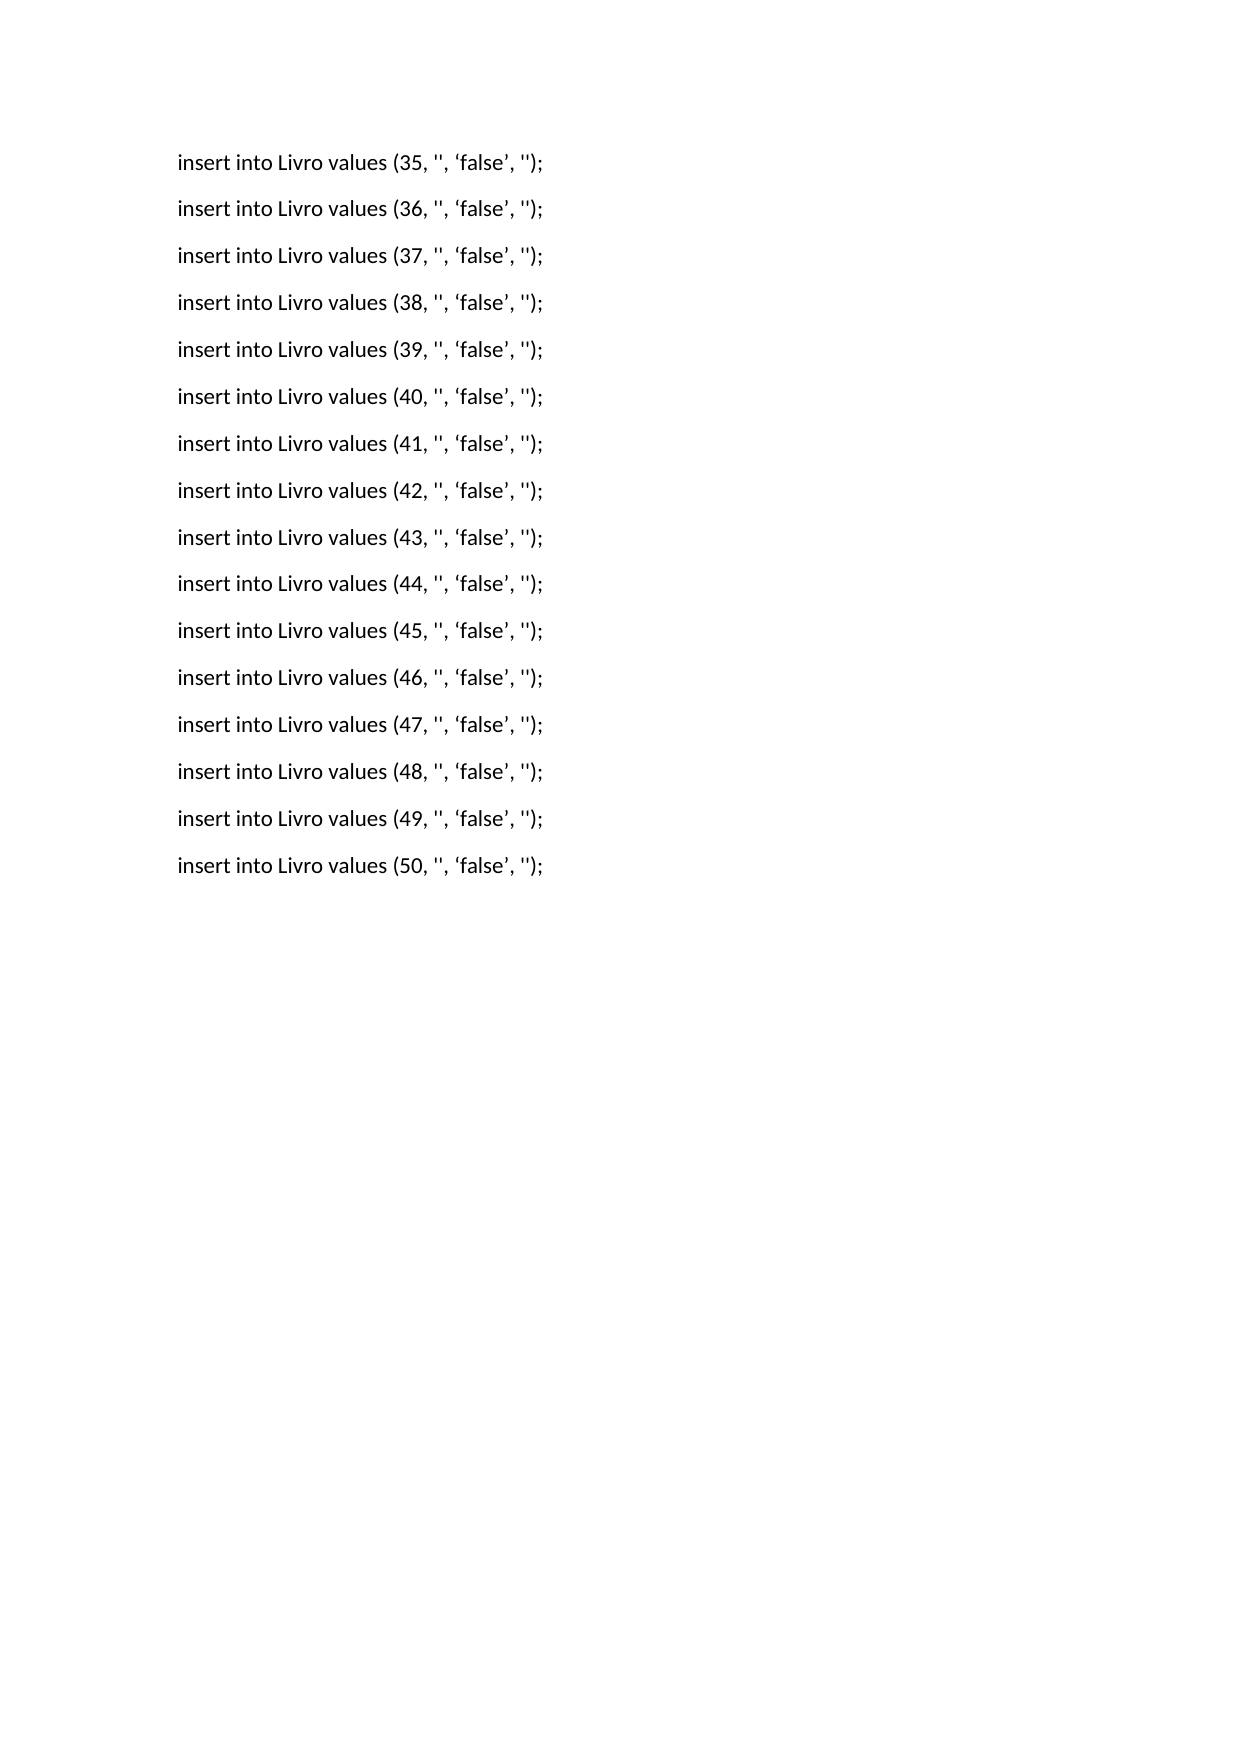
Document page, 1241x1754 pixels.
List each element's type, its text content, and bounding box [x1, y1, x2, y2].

text insert into Livro values (39, '', ‘false’, ''); [177, 335, 1063, 363]
text insert into Livro values (47, '', ‘false’, ''); [177, 710, 1063, 738]
text insert into Livro values (50, '', ‘false’, ''); [177, 851, 1063, 879]
text insert into Livro values (44, '', ‘false’, ''); [177, 569, 1063, 597]
text insert into Livro values (49, '', ‘false’, ''); [177, 804, 1063, 832]
text insert into Livro values (42, '', ‘false’, ''); [177, 476, 1063, 504]
text insert into Livro values (43, '', ‘false’, ''); [177, 523, 1063, 551]
text insert into Livro values (35, '', ‘false’, ''); [177, 148, 1063, 176]
text insert into Livro values (37, '', ‘false’, ''); [177, 241, 1063, 269]
text insert into Livro values (40, '', ‘false’, ''); [177, 382, 1063, 410]
text insert into Livro values (45, '', ‘false’, ''); [177, 616, 1063, 644]
text insert into Livro values (36, '', ‘false’, ''); [177, 194, 1063, 222]
text insert into Livro values (38, '', ‘false’, ''); [177, 288, 1063, 316]
text insert into Livro values (48, '', ‘false’, ''); [177, 757, 1063, 785]
text insert into Livro values (46, '', ‘false’, ''); [177, 663, 1063, 691]
text insert into Livro values (41, '', ‘false’, ''); [177, 429, 1063, 457]
